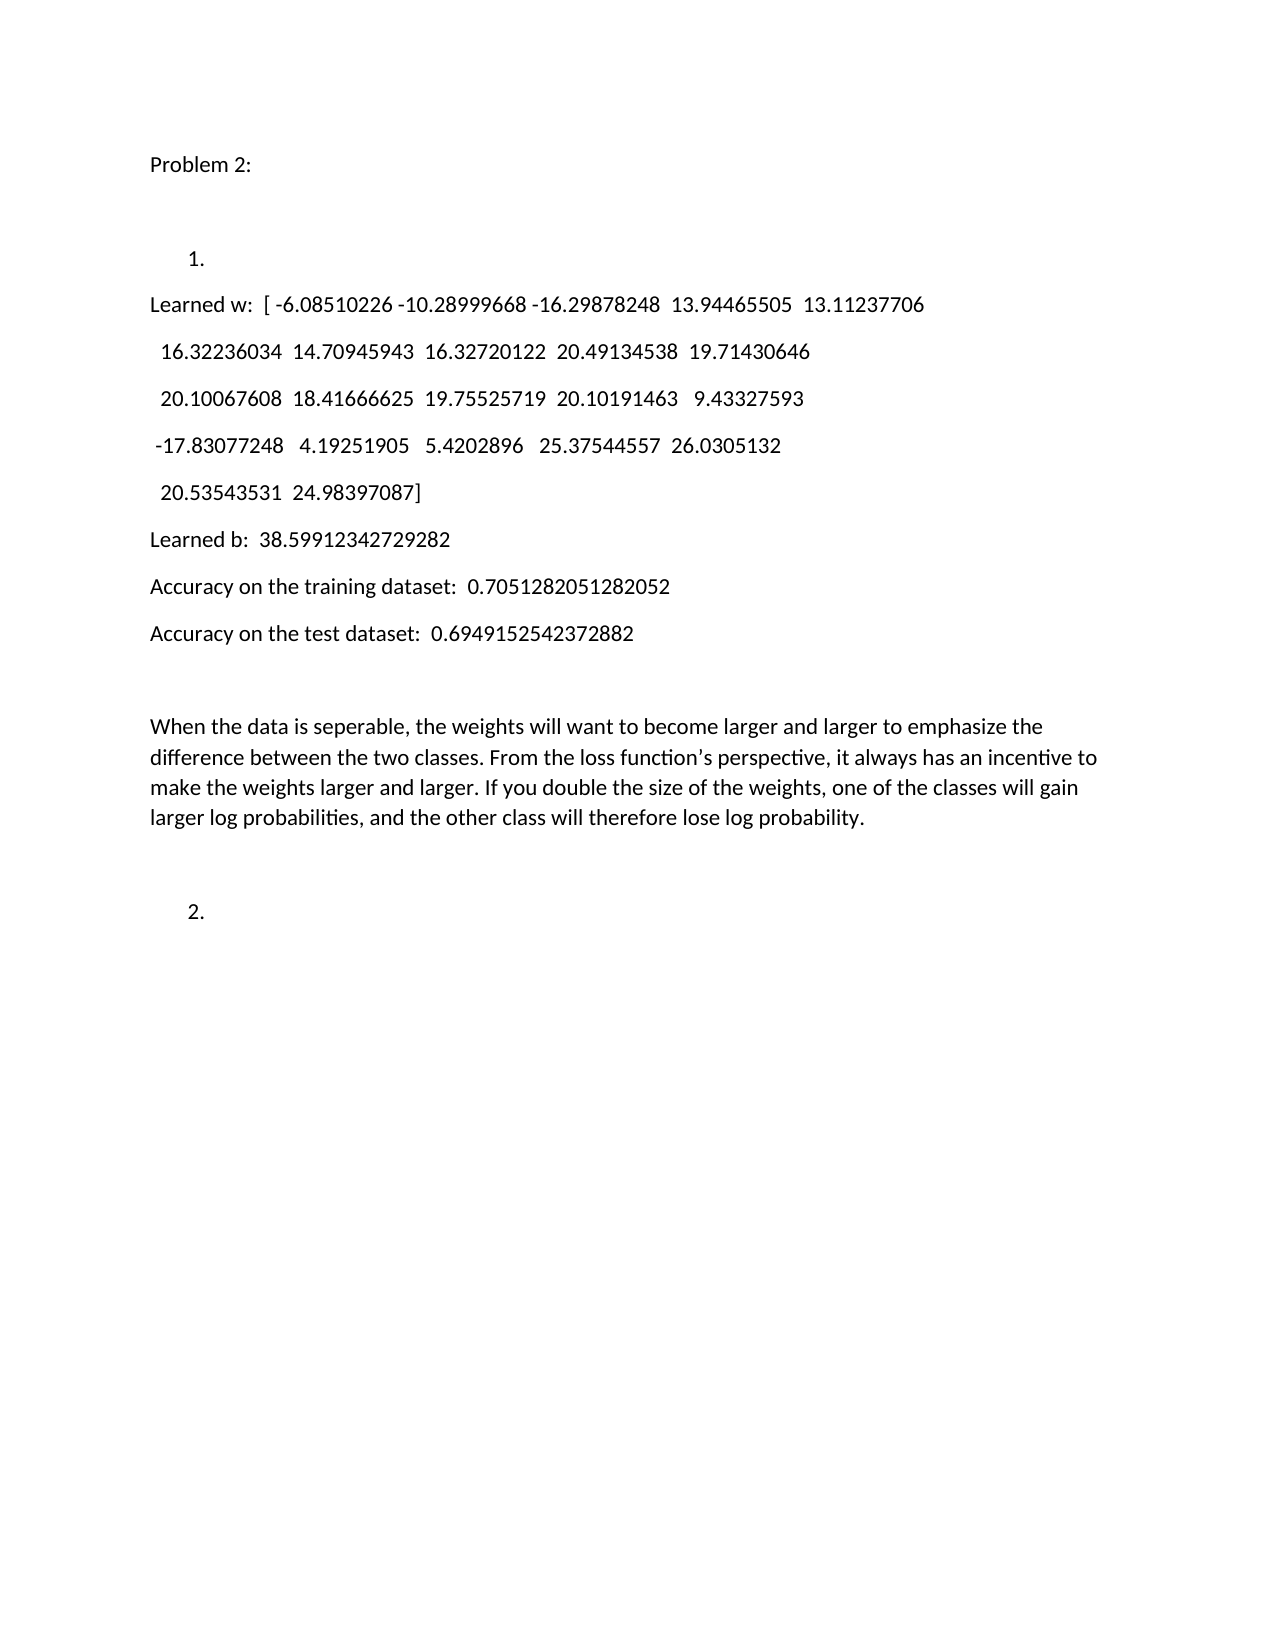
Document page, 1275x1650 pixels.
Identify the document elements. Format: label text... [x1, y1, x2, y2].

text Problem 2: [150, 150, 1125, 178]
text 20.10067608 18.41666625 19.75525719 20.10191463 9.43327593 [150, 384, 1125, 412]
text When the data is seperable, the weights will want to become larger and larger to emphasize the difference between the two classes. From the loss function’s perspective, it always has an incentive to make the weights larger and larger. If you double the size of the weights, one of the classes will gain larger log probabilities, and the other class will therefore lose log probability. [150, 712, 1125, 831]
text 16.32236034 14.70945943 16.32720122 20.49134538 19.71430646 [150, 337, 1125, 366]
text -17.83077248 4.19251905 5.4202896 25.37544557 26.0305132 [150, 431, 1125, 459]
text Learned w: [ -6.08510226 -10.28999668 -16.29878248 13.94465505 13.11237706 [150, 291, 1125, 319]
text Accuracy on the training dataset: 0.7051282051282052 [150, 572, 1125, 600]
text Learned b: 38.59912342729282 [150, 525, 1125, 553]
text 20.53543531 24.98397087] [150, 478, 1125, 506]
text Accuracy on the test dataset: 0.6949152542372882 [150, 619, 1125, 647]
